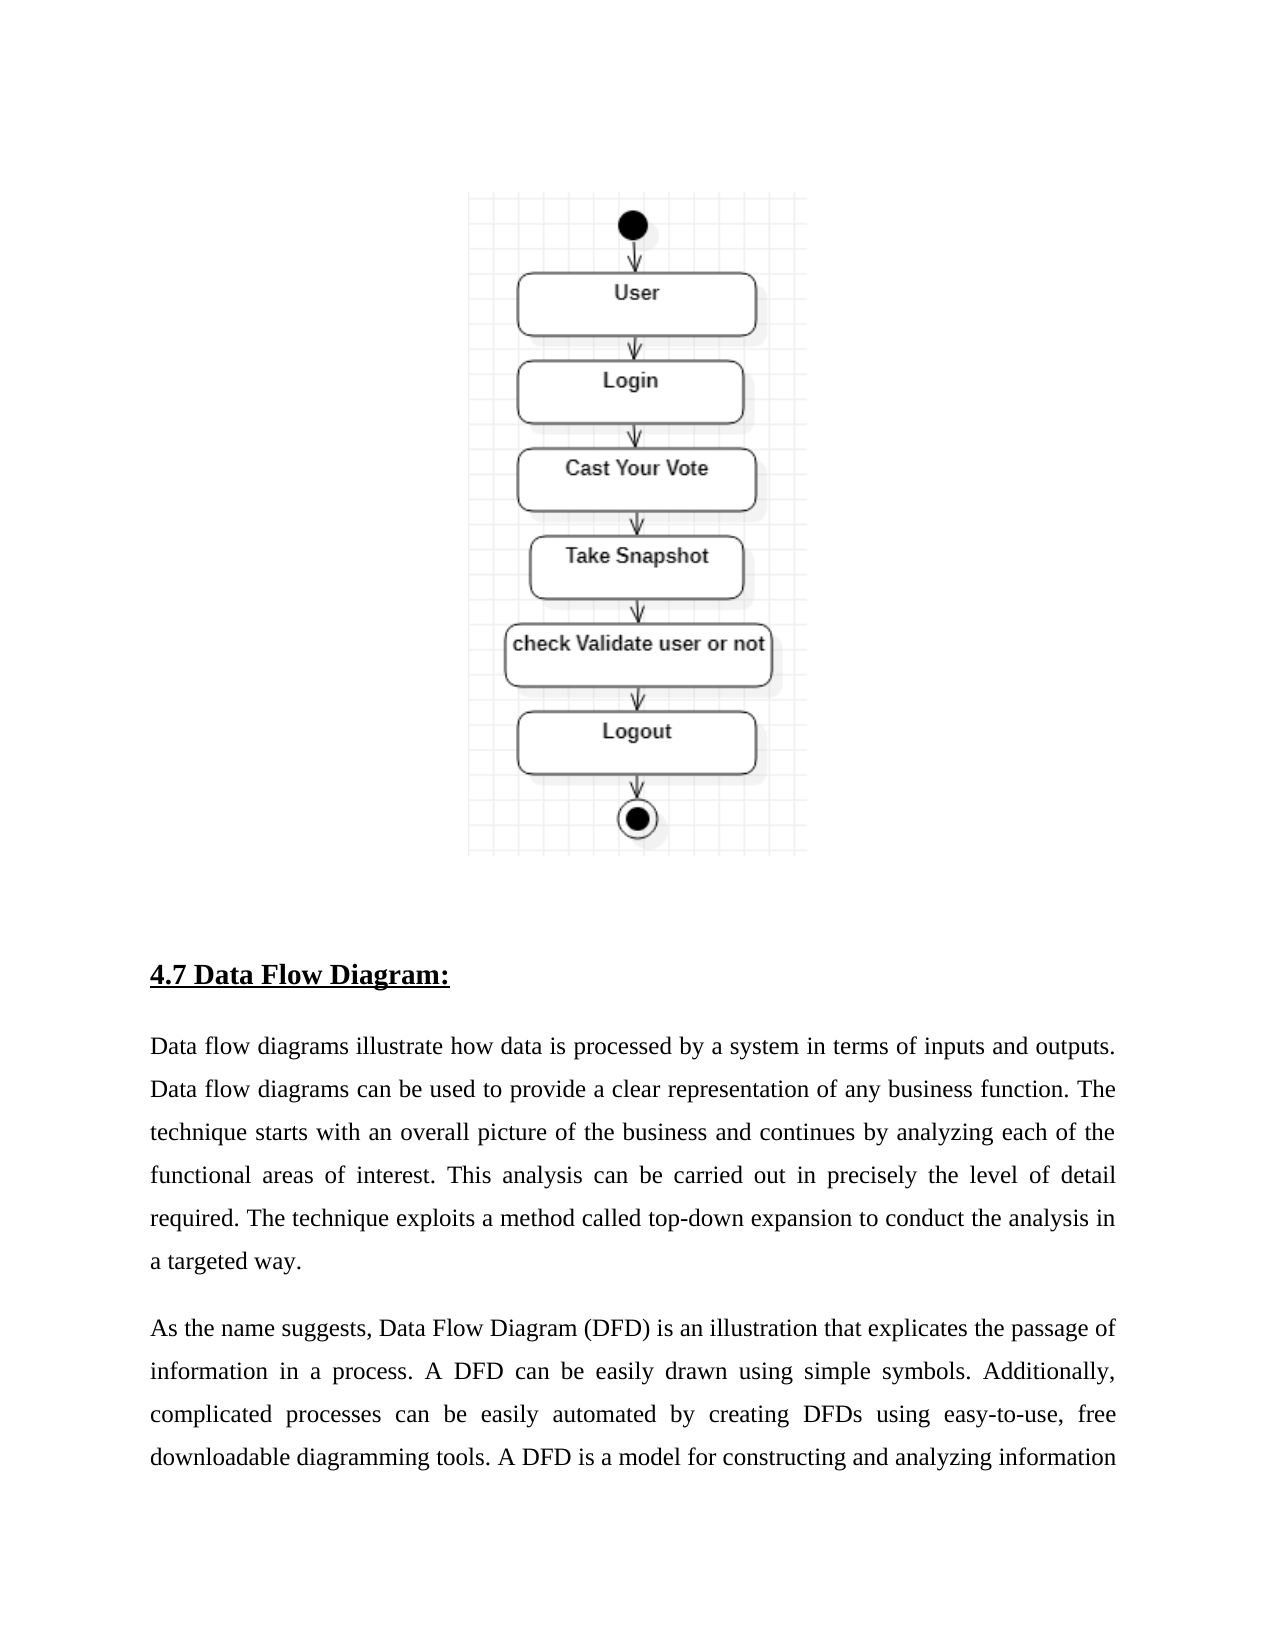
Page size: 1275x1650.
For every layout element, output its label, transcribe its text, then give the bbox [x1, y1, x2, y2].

picture [468, 192, 808, 856]
text 4.7 Data Flow Diagram: [150, 957, 1125, 991]
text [150, 1313, 1117, 1471]
text Data flow diagrams illustrate how data is processed by a system in terms of inputs and outputs. Data flow diagrams can be used to provide a clear representation of any business function. The technique starts with an overall picture of the business and continues by analyzing each of the functional areas of interest. This analysis can be carried out in precisely the level of detail required. The technique exploits a method called top-down expansion to conduct the analysis in a targeted way. [150, 1031, 1117, 1275]
